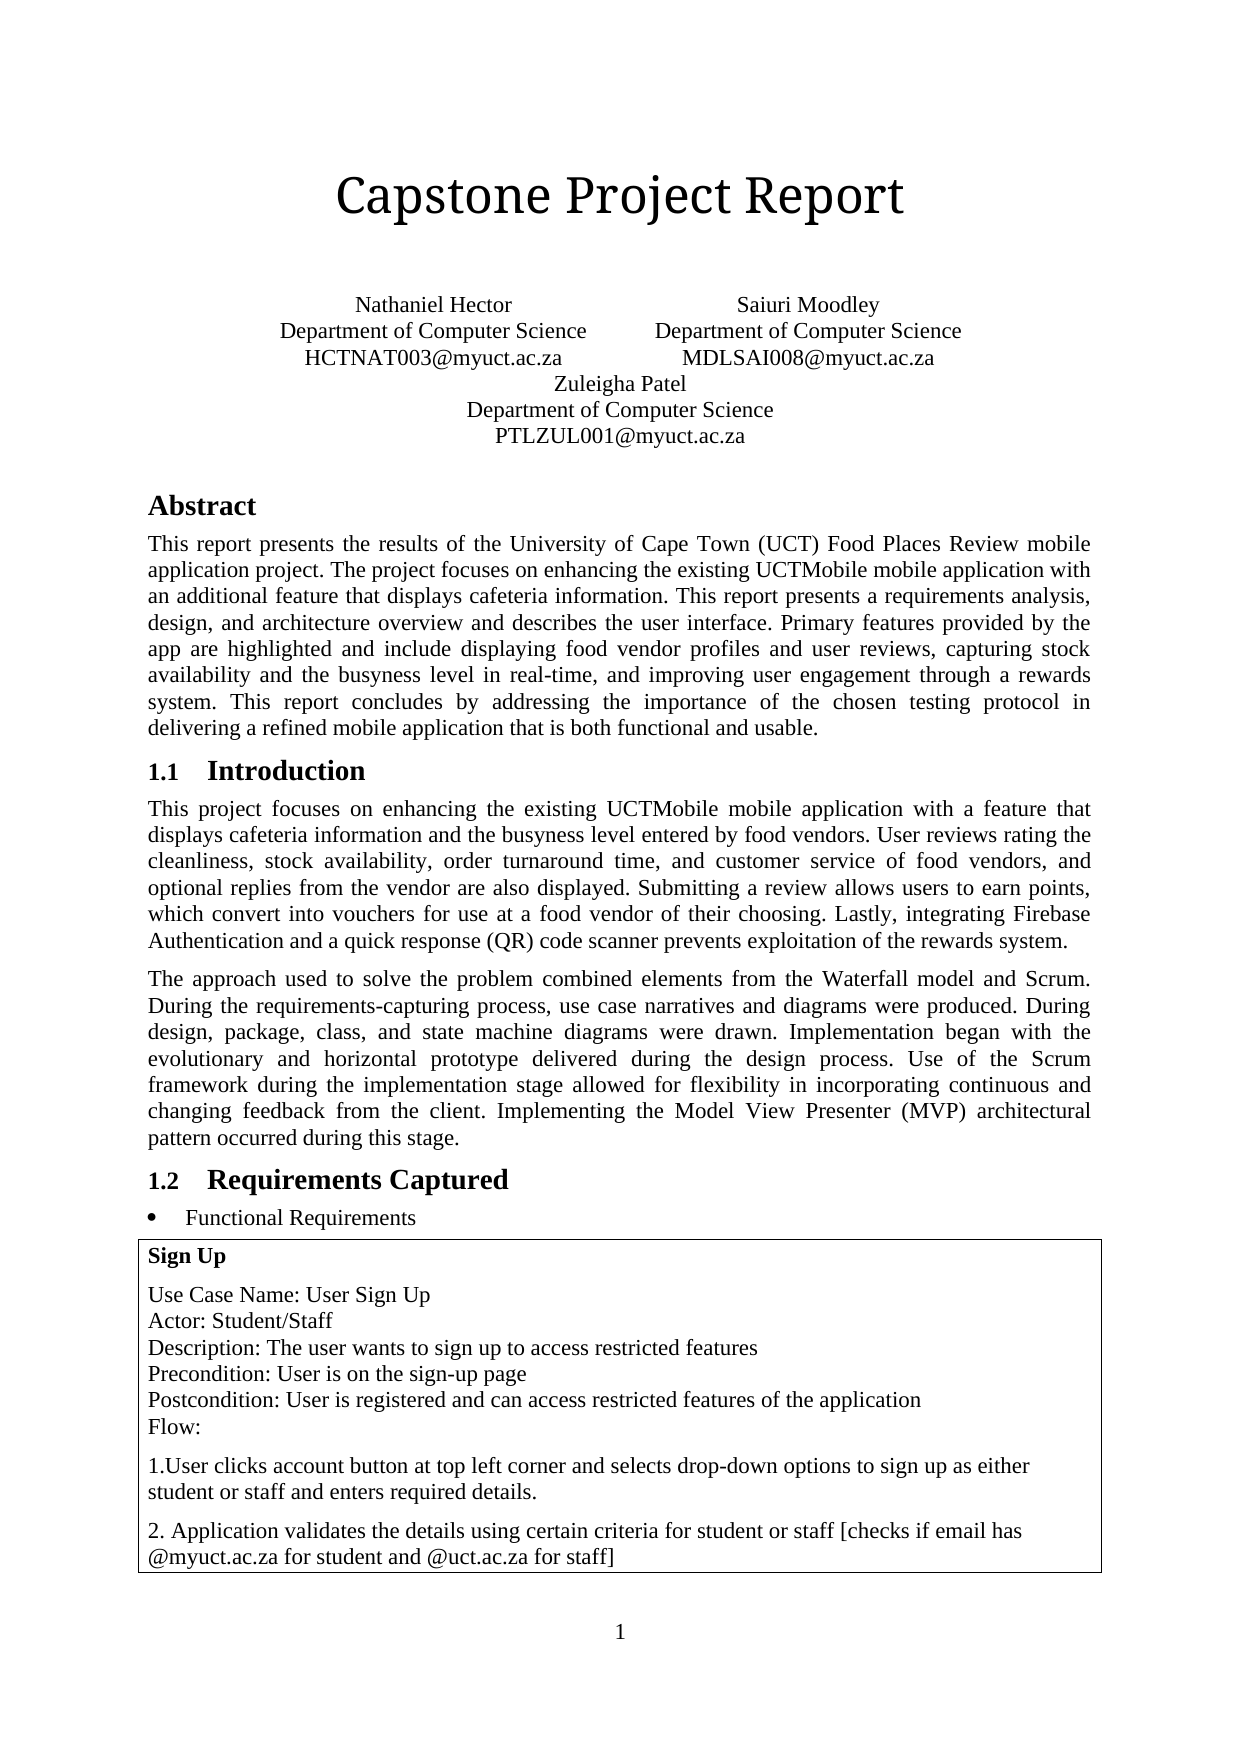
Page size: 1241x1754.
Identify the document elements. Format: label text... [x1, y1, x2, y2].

list Functional Requirements [148, 1204, 1092, 1231]
text 1.User clicks account button at top left corner and selects drop-down options to sign up as either student or staff and enters required details. [139, 1448, 1101, 1504]
text The approach used to solve the problem combined elements from the Waterfall model and Scrum. During the requirements-capturing process, use case narratives and diagrams were produced. During design, package, class, and state machine diagrams were drawn. Implementation began with the evolutionary and horizontal prototype delivered during the design process. Use of the Scrum framework during the implementation stage allowed for flexibility in incorporating continuous and changing feedback from the client. Implementing the Model View Presenter (MVP) architectural pattern occurred during this stage. [148, 966, 1092, 1150]
subtitle Requirements Captured [148, 1162, 1092, 1196]
text Sign Up [139, 1240, 1101, 1268]
subtitle Abstract [148, 488, 1092, 521]
text Use Case Name: User Sign Up Actor: Student/Staff Description: The user wants to sign up to access restricted features Precondition: User is on the sign-up page Postcondition: User is registered and can access restricted features of the application Flow: [139, 1278, 1101, 1439]
table_header Saiuri Moodley Department of Computer Science MDLSAI008@myuct.ac.za [621, 291, 995, 370]
subtitle Introduction [148, 753, 1092, 787]
text 2. Application validates the details using certain criteria for student or staff [checks if email has @myuct.ac.za for student and @uct.ac.za for staff] [139, 1514, 1101, 1572]
title Capstone Project Report [148, 160, 1092, 228]
table_header Nathaniel Hector Department of Computer Science HCTNAT003@myuct.ac.za [245, 291, 621, 370]
text This report presents the results of the University of Cape Town (UCT) Food Places Review mobile application project. The project focuses on enhancing the existing UCTMobile mobile application with an additional feature that displays cafeteria information. This report presents a requirements analysis, design, and architecture overview and describes the user interface. Primary features provided by the app are highlighted and include displaying food vendor profiles and user reviews, capturing stock availability and the busyness level in real-time, and improving user engagement through a rewards system. This report concludes by addressing the importance of the chosen testing protocol in delivering a refined mobile application that is both functional and usable. [148, 530, 1092, 741]
text This project focuses on enhancing the existing UCTMobile mobile application with a feature that displays cafeteria information and the busyness level entered by food vendors. User reviews rating the cleanliness, stock availability, order turnaround time, and customer service of food vendors, and optional replies from the vendor are also displayed. Submitting a review allows users to earn points, which convert into vouchers for use at a food vendor of their choosing. Lastly, integrating Firebase Authentication and a quick response (QR) code scanner prevents exploitation of the rewards system. [148, 795, 1092, 953]
table_cell Zuleigha Patel Department of Computer Science PTLZUL001@myuct.ac.za [245, 370, 995, 449]
